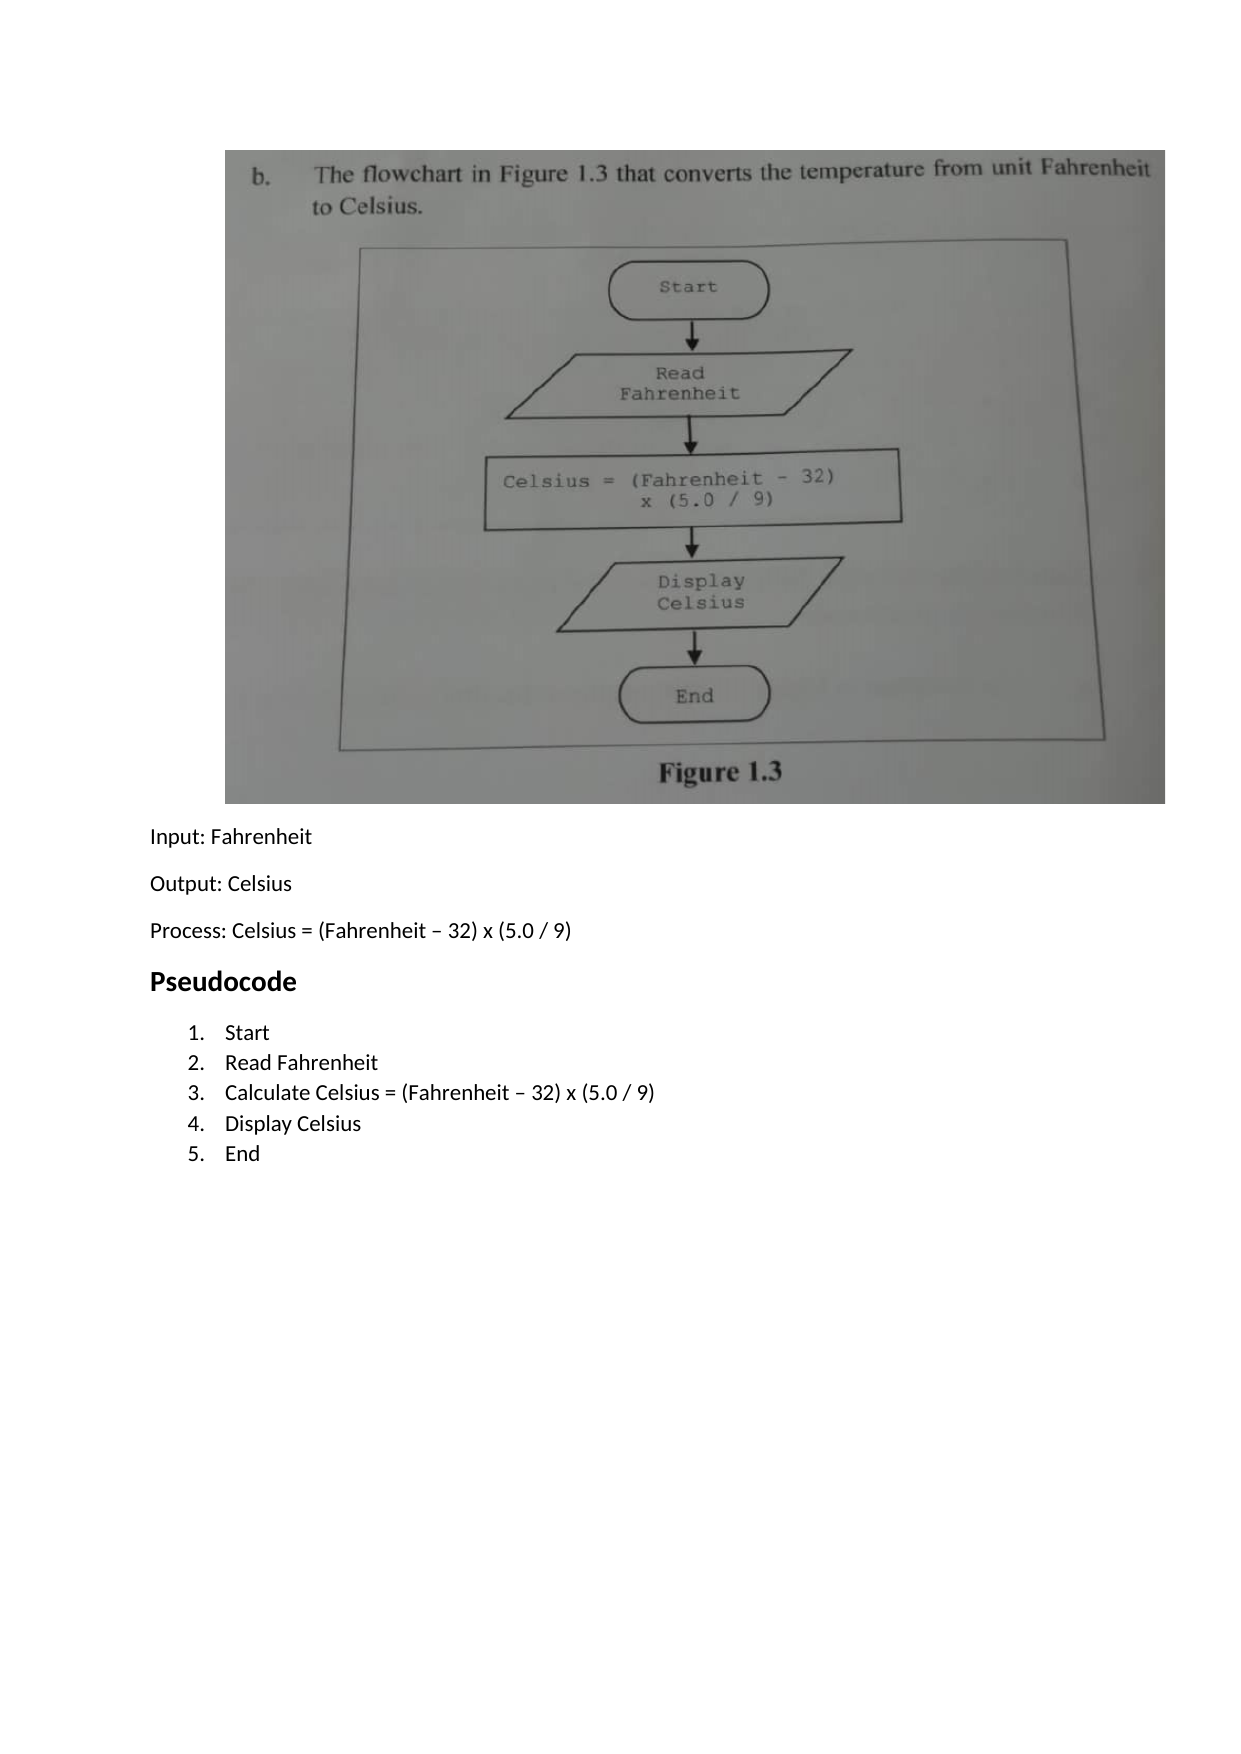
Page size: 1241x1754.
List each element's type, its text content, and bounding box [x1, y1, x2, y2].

text Process: Celsius = (Fahrenheit – 32) x (5.0 / 9) [150, 916, 1090, 944]
text Input: Fahrenheit [150, 822, 1090, 850]
text Pseudocode [150, 963, 1090, 998]
list Start [187, 1018, 1090, 1046]
list Display Celsius [187, 1109, 1090, 1137]
list End [187, 1139, 1090, 1167]
list Read Fahrenheit [187, 1048, 1090, 1076]
text Output: Celsius [150, 869, 1090, 897]
picture [225, 150, 1166, 804]
list Calculate Celsius = (Fahrenheit – 32) x (5.0 / 9) [187, 1078, 1090, 1106]
